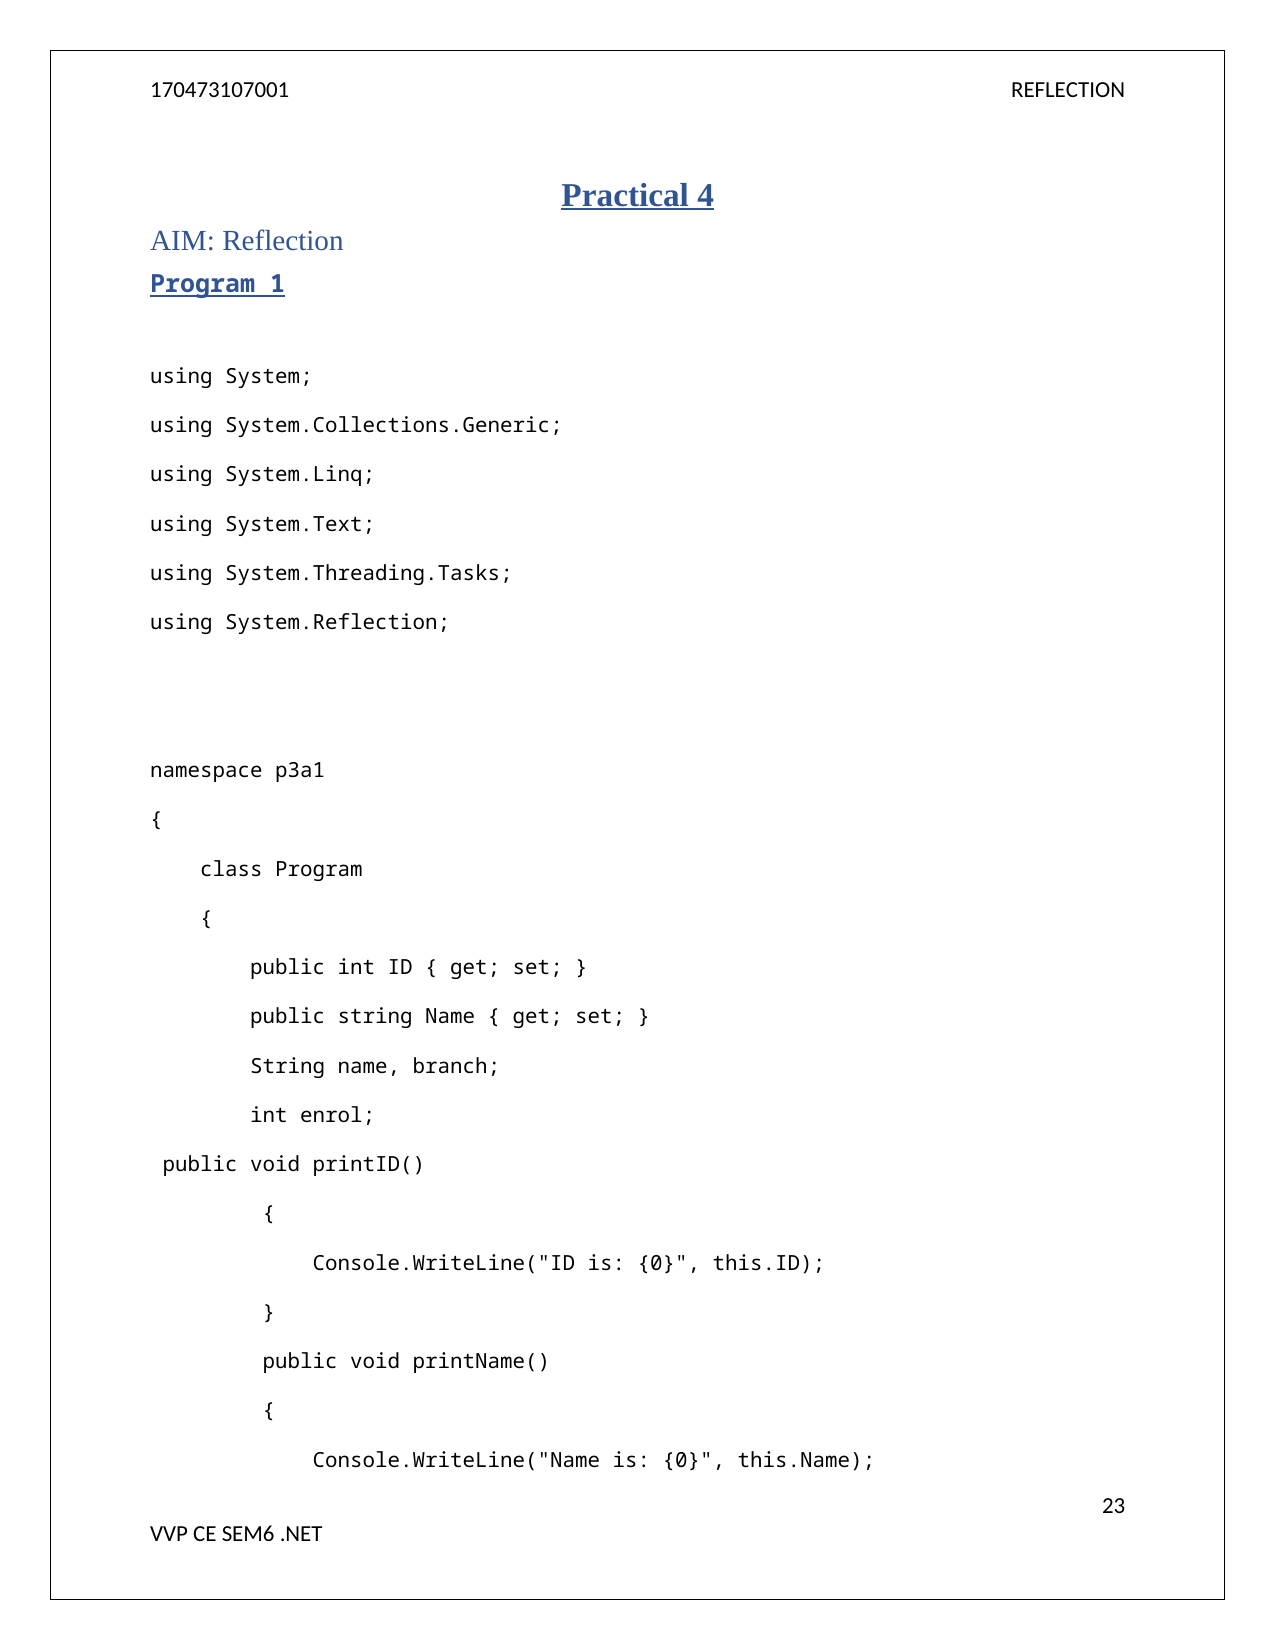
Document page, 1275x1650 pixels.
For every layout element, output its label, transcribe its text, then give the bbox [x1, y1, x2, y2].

text Console.WriteLine("Name is: {0}", this.Name); [150, 1445, 1125, 1473]
text using System.Text; [150, 509, 1125, 537]
text int enrol; [150, 1100, 1125, 1128]
text String name, branch; [150, 1051, 1125, 1079]
text public void printName() [150, 1346, 1125, 1375]
text class Program [150, 854, 1125, 882]
text Console.WriteLine("ID is: {0}", this.ID); [150, 1248, 1125, 1276]
text using System.Reflection; [150, 607, 1125, 636]
text { [150, 1396, 1125, 1424]
text public string Name { get; set; } [150, 1001, 1125, 1030]
text { [150, 903, 1125, 931]
subtitle AIM: Reflection [150, 223, 1125, 257]
text using System.Linq; [150, 459, 1125, 488]
text namespace p3a1 [150, 755, 1125, 783]
text using System.Collections.Generic; [150, 410, 1125, 439]
text public int ID { get; set; } [150, 952, 1125, 981]
subtitle Program 1 [150, 266, 1125, 300]
text using System; [150, 361, 1125, 389]
text { [150, 804, 1125, 833]
text { [150, 1198, 1125, 1227]
subtitle Practical 4 [150, 175, 1125, 213]
text using System.Threading.Tasks; [150, 558, 1125, 586]
text } [150, 1297, 1125, 1326]
text public void printID() [150, 1149, 1125, 1178]
